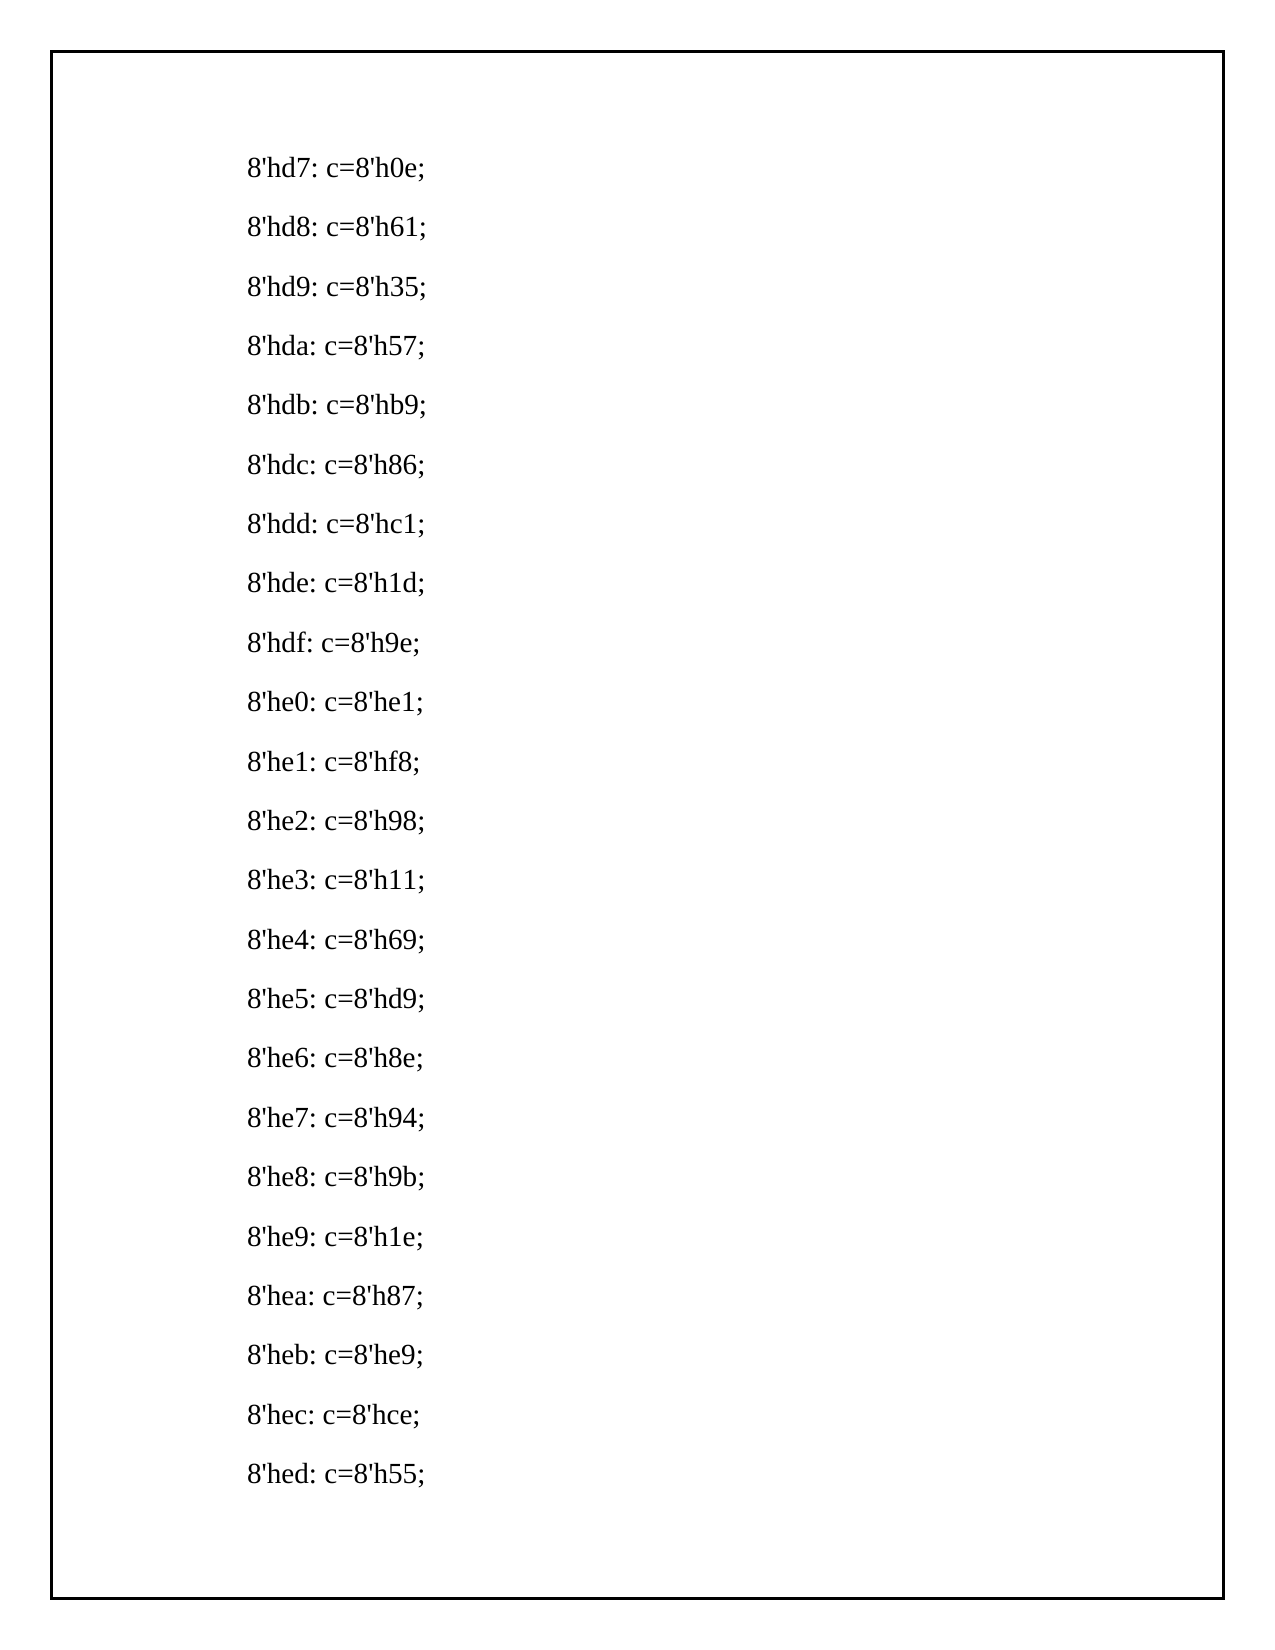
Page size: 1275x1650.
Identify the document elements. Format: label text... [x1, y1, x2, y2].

text 8'heb: c=8'he9; [150, 1337, 1125, 1371]
text 8'he8: c=8'h9b; [150, 1159, 1125, 1193]
text 8'he4: c=8'h69; [150, 922, 1125, 955]
text 8'hde: c=8'h1d; [150, 566, 1125, 599]
text 8'hd9: c=8'h35; [150, 269, 1125, 302]
text 8'hdc: c=8'h86; [150, 447, 1125, 480]
text 8'hdf: c=8'h9e; [150, 625, 1125, 658]
text 8'hd8: c=8'h61; [150, 209, 1125, 243]
text 8'hed: c=8'h55; [150, 1456, 1125, 1490]
text 8'hdb: c=8'hb9; [150, 387, 1125, 421]
text 8'he0: c=8'he1; [150, 684, 1125, 718]
text 8'he2: c=8'h98; [150, 803, 1125, 837]
text 8'hd7: c=8'h0e; [150, 150, 1125, 183]
text 8'hea: c=8'h87; [150, 1278, 1125, 1312]
text 8'he7: c=8'h94; [150, 1100, 1125, 1133]
text 8'hdd: c=8'hc1; [150, 506, 1125, 540]
text 8'he9: c=8'h1e; [150, 1219, 1125, 1252]
text 8'he6: c=8'h8e; [150, 1041, 1125, 1074]
text 8'hec: c=8'hce; [150, 1397, 1125, 1430]
text 8'he1: c=8'hf8; [150, 744, 1125, 777]
text 8'he5: c=8'hd9; [150, 981, 1125, 1015]
text 8'he3: c=8'h11; [150, 862, 1125, 896]
text 8'hda: c=8'h57; [150, 328, 1125, 362]
